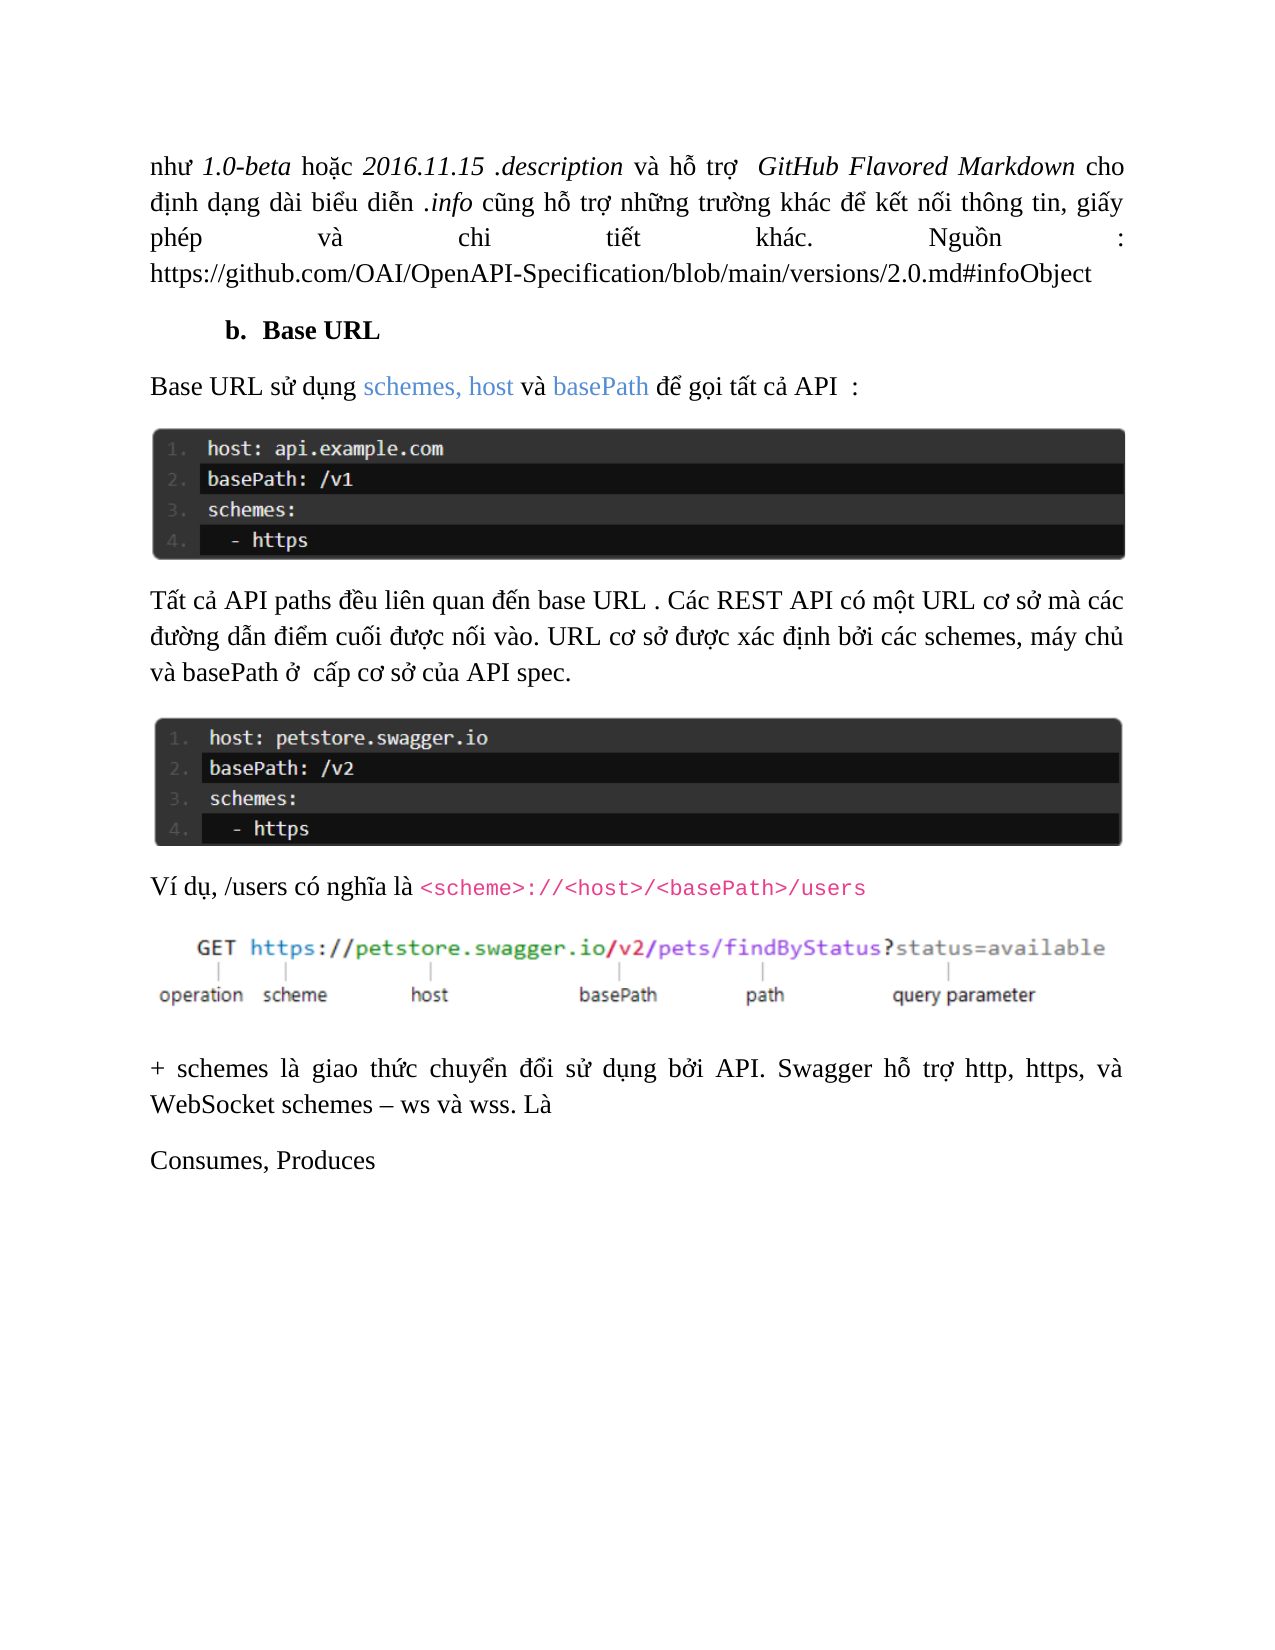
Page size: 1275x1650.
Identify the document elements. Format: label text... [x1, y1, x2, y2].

text + schemes là giao thức chuyển đổi sử dụng bởi API. Swagger hỗ trợ http, https, và WebSocket schemes – ws và wss. Là [150, 1052, 1125, 1119]
text Base URL sử dụng schemes, host và basePath để gọi tất cả API : [150, 370, 1125, 401]
picture [150, 426, 1125, 560]
text Tất cả API paths đều liên quan đến base URL . Các REST API có một URL cơ sở mà các đường dẫn điểm cuối được nối vào. URL cơ sở được xác định bởi các schemes, máy chủ và basePath ở cấp cơ sở của API spec. [150, 584, 1125, 687]
text Consumes, Produces [150, 1144, 1125, 1176]
list Base URL [225, 314, 1125, 345]
picture [150, 927, 1125, 1027]
text Ví dụ, /users có nghĩa là <scheme>://<host>/<basePath>/users [150, 870, 1125, 902]
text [150, 150, 1125, 288]
picture [150, 712, 1125, 846]
